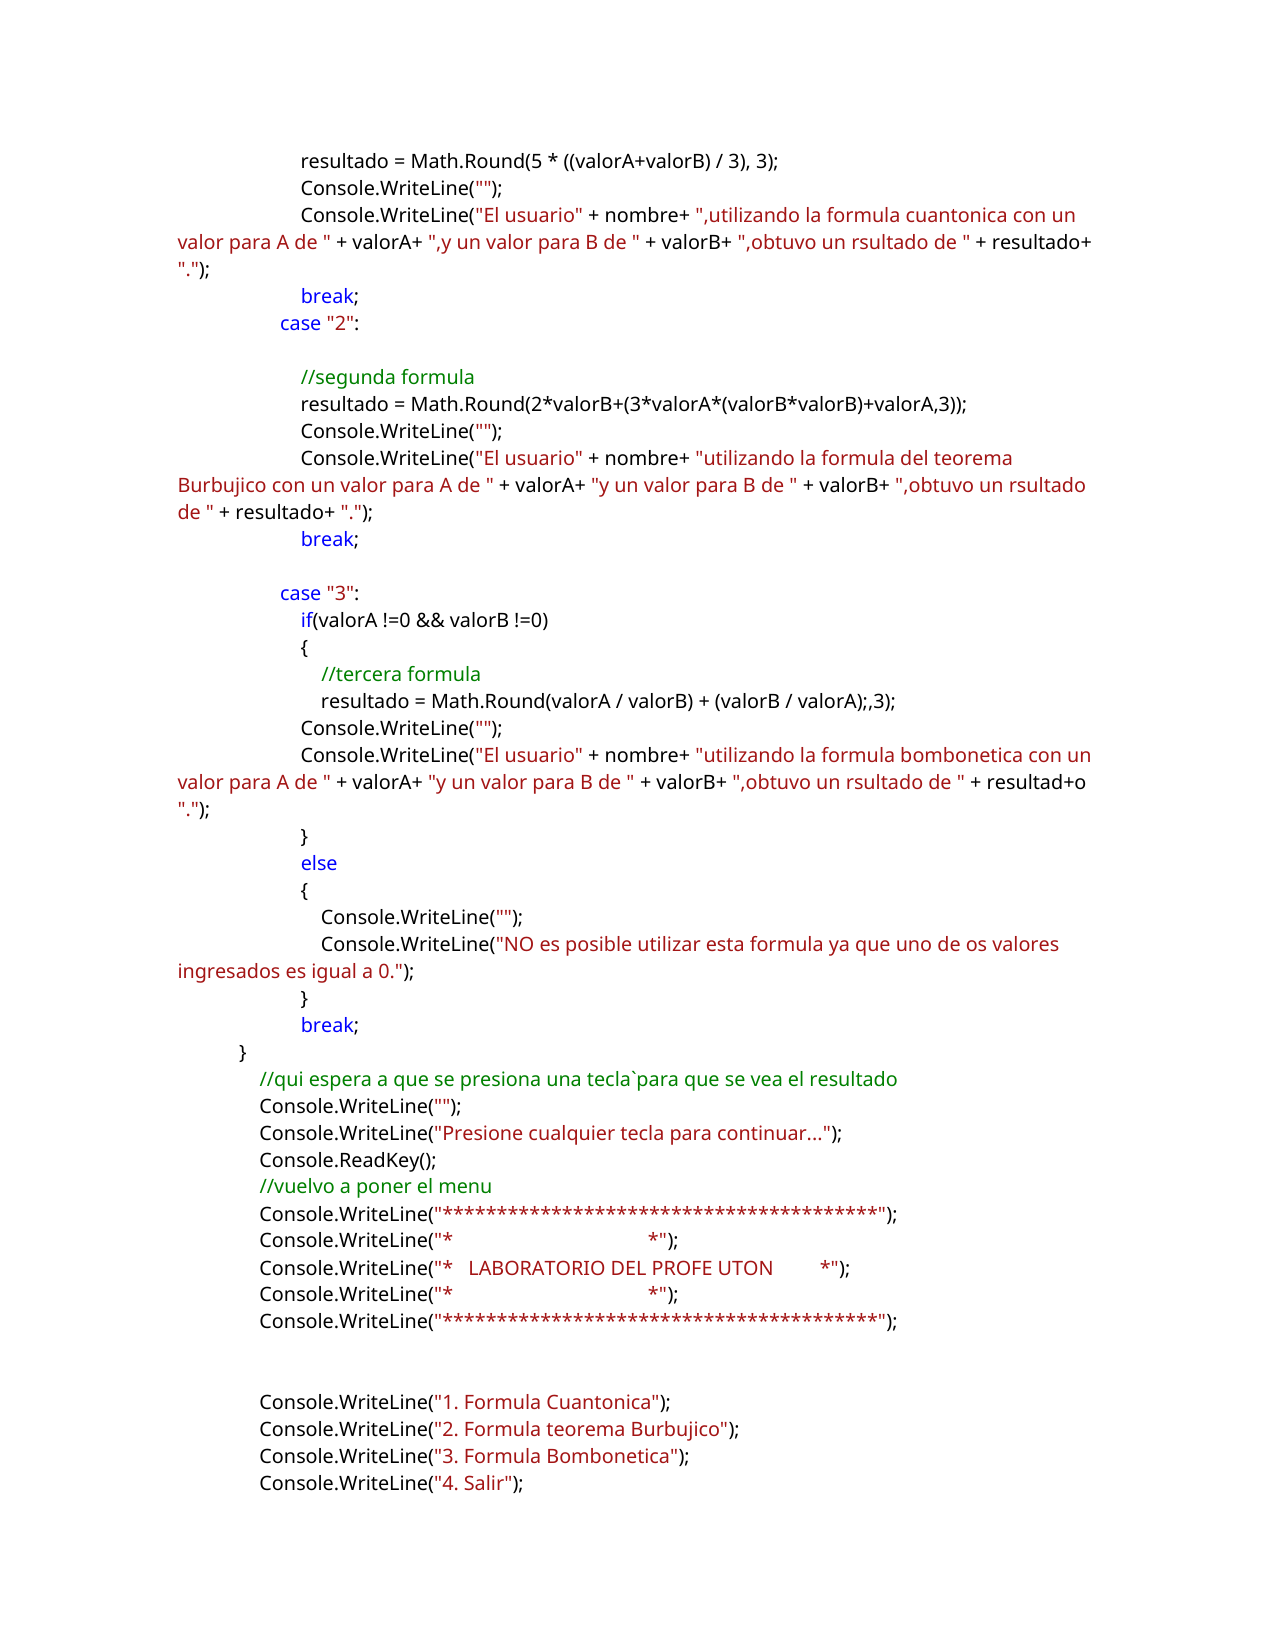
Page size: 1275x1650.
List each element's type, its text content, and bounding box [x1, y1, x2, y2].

text Console.WriteLine("* *"); [177, 1227, 1098, 1254]
text } [177, 822, 1098, 849]
text resultado = Math.Round(2*valorB+(3*valorA*(valorB*valorB)+valorA,3)); [177, 390, 1098, 417]
text //vuelvo a poner el menu [177, 1173, 1098, 1200]
text Console.WriteLine("* *"); [177, 1281, 1098, 1308]
text Console.WriteLine("****************************************"); [177, 1308, 1098, 1335]
text Console.WriteLine(""); [177, 903, 1098, 930]
text Console.WriteLine("NO es posible utilizar esta formula ya que uno de os valores ingresados es igual a 0."); [177, 930, 1098, 984]
text //tercera formula [177, 660, 1098, 687]
text Console.WriteLine("1. Formula Cuantonica"); [177, 1389, 1098, 1416]
text break; [177, 282, 1098, 309]
text //qui espera a que se presiona una tecla`para que se vea el resultado [177, 1065, 1098, 1092]
text Console.WriteLine("2. Formula teorema Burbujico"); [177, 1416, 1098, 1443]
text { [177, 633, 1098, 660]
text } [177, 984, 1098, 1011]
text { [177, 876, 1098, 903]
text } [177, 1038, 1098, 1065]
text //segunda formula [177, 363, 1098, 390]
text break; [177, 1011, 1098, 1038]
text resultado = Math.Round(5 * ((valorA+valorB) / 3), 3); [177, 148, 1098, 174]
text Console.WriteLine("El usuario" + nombre+ "utilizando la formula bombonetica con un valor para A de " + valorA+ "y un valor para B de " + valorB+ ",obtuvo un rsultado de " + resultad+o "."); [177, 741, 1098, 822]
text Console.WriteLine(""); [177, 174, 1098, 202]
text Console.WriteLine("****************************************"); [177, 1200, 1098, 1227]
text Console.WriteLine(""); [177, 417, 1098, 444]
text Console.WriteLine("* LABORATORIO DEL PROFE UTON *"); [177, 1254, 1098, 1281]
text case "3": [177, 579, 1098, 606]
text Console.WriteLine("4. Salir"); [177, 1469, 1098, 1497]
text resultado = Math.Round(valorA / valorB) + (valorB / valorA);,3); [177, 687, 1098, 714]
text if(valorA !=0 && valorB !=0) [177, 606, 1098, 633]
text break; [177, 525, 1098, 552]
text case "2": [177, 309, 1098, 336]
text Console.WriteLine(""); [177, 714, 1098, 741]
text Console.WriteLine("3. Formula Bombonetica"); [177, 1443, 1098, 1469]
text Console.WriteLine("Presione cualquier tecla para continuar..."); [177, 1119, 1098, 1146]
text Console.WriteLine("El usuario" + nombre+ ",utilizando la formula cuantonica con un valor para A de " + valorA+ ",y un valor para B de " + valorB+ ",obtuvo un rsultado de " + resultado+ "."); [177, 202, 1098, 282]
text Console.WriteLine(""); [177, 1092, 1098, 1119]
text Console.ReadKey(); [177, 1146, 1098, 1173]
text else [177, 849, 1098, 876]
text Console.WriteLine("El usuario" + nombre+ "utilizando la formula del teorema Burbujico con un valor para A de " + valorA+ "y un valor para B de " + valorB+ ",obtuvo un rsultado de " + resultado+ "."); [177, 444, 1098, 525]
